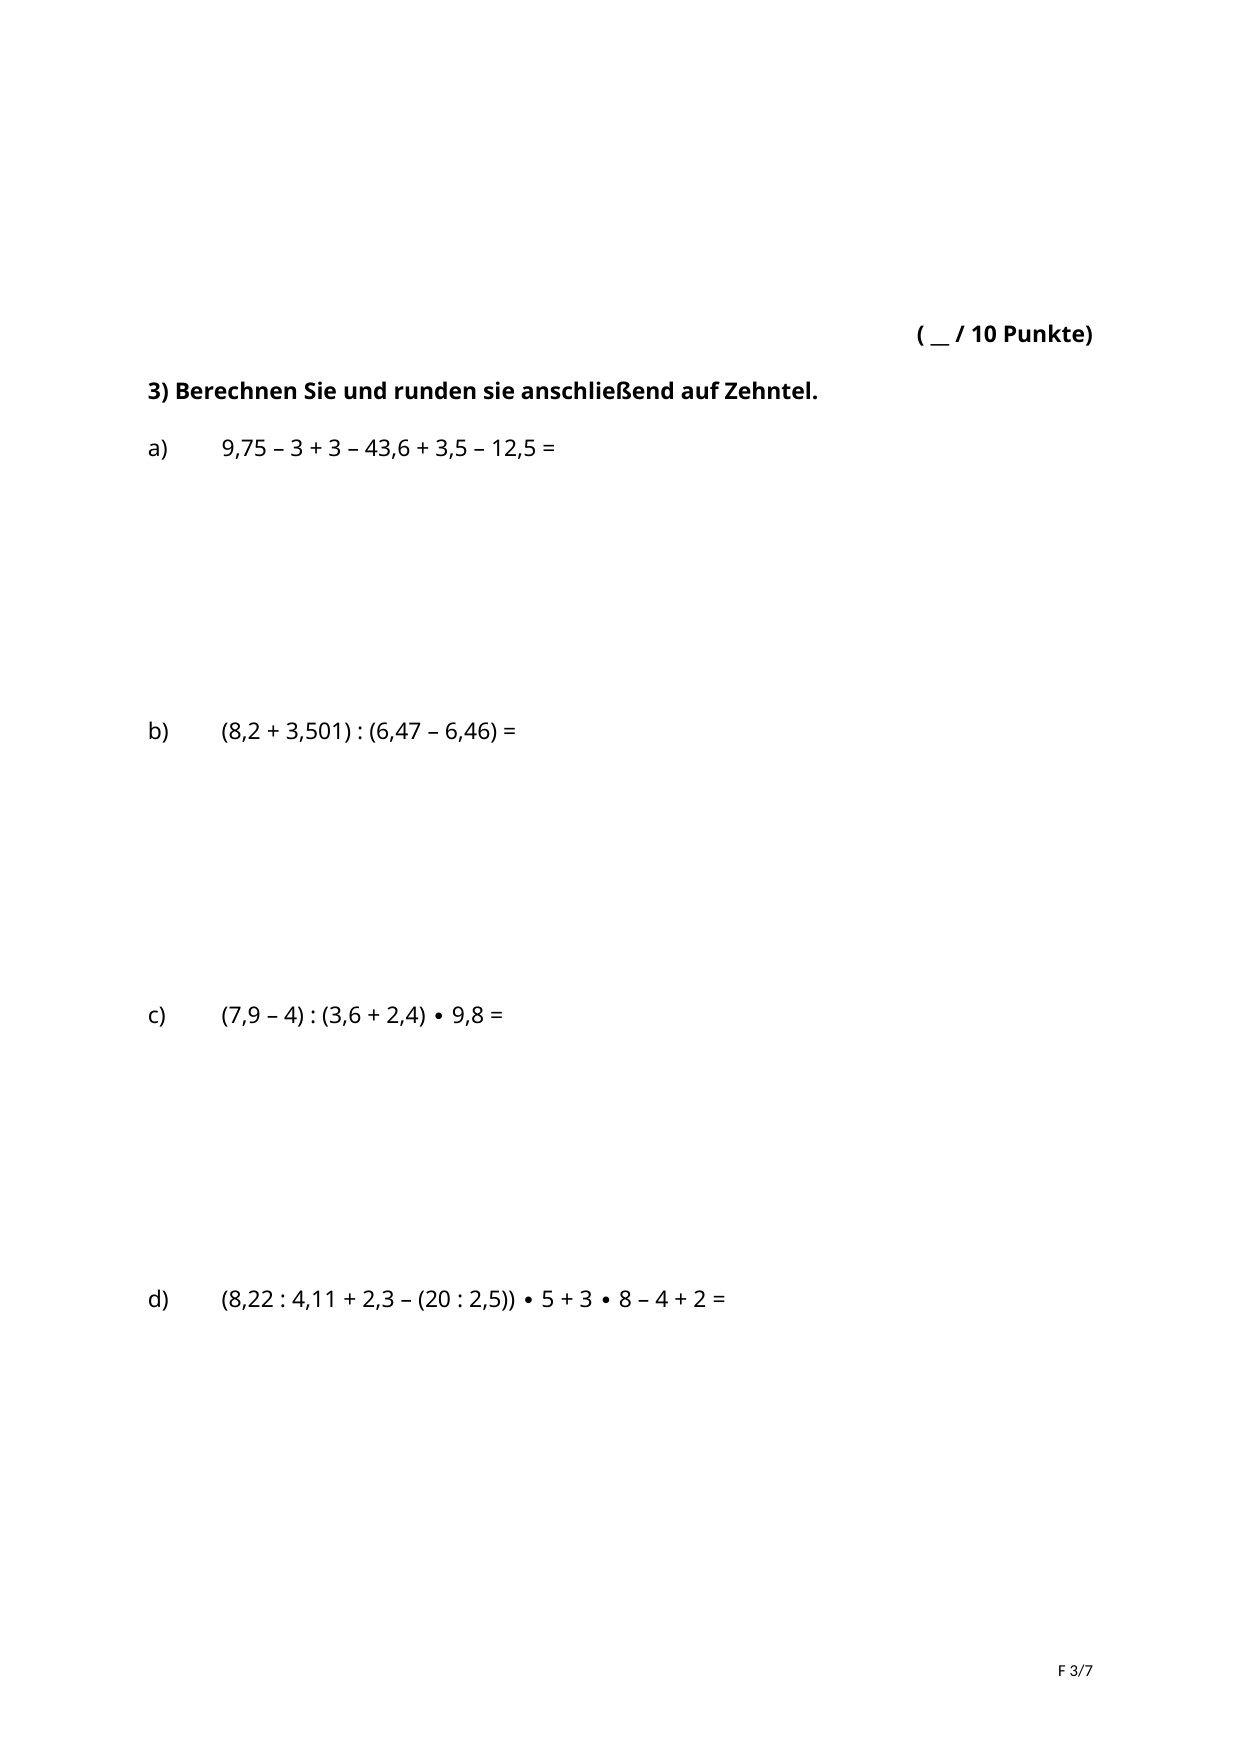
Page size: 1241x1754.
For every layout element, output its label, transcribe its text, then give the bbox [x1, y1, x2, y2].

text ( __ / 10 Punkte) [148, 318, 1093, 349]
text 3) Berechnen Sie und runden sie anschließend auf Zehntel. [148, 375, 1093, 406]
text d) (8,22 : 4,11 + 2,3 – (20 : 2,5)) ∙ 5 + 3 ∙ 8 – 4 + 2 = [148, 1283, 1093, 1314]
text c) (7,9 – 4) : (3,6 + 2,4) ∙ 9,8 = [148, 999, 1093, 1030]
text b) (8,2 + 3,501) : (6,47 – 6,46) = [148, 715, 1093, 747]
text a) 9,75 – 3 + 3 – 43,6 + 3,5 – 12,5 = [148, 431, 1093, 463]
